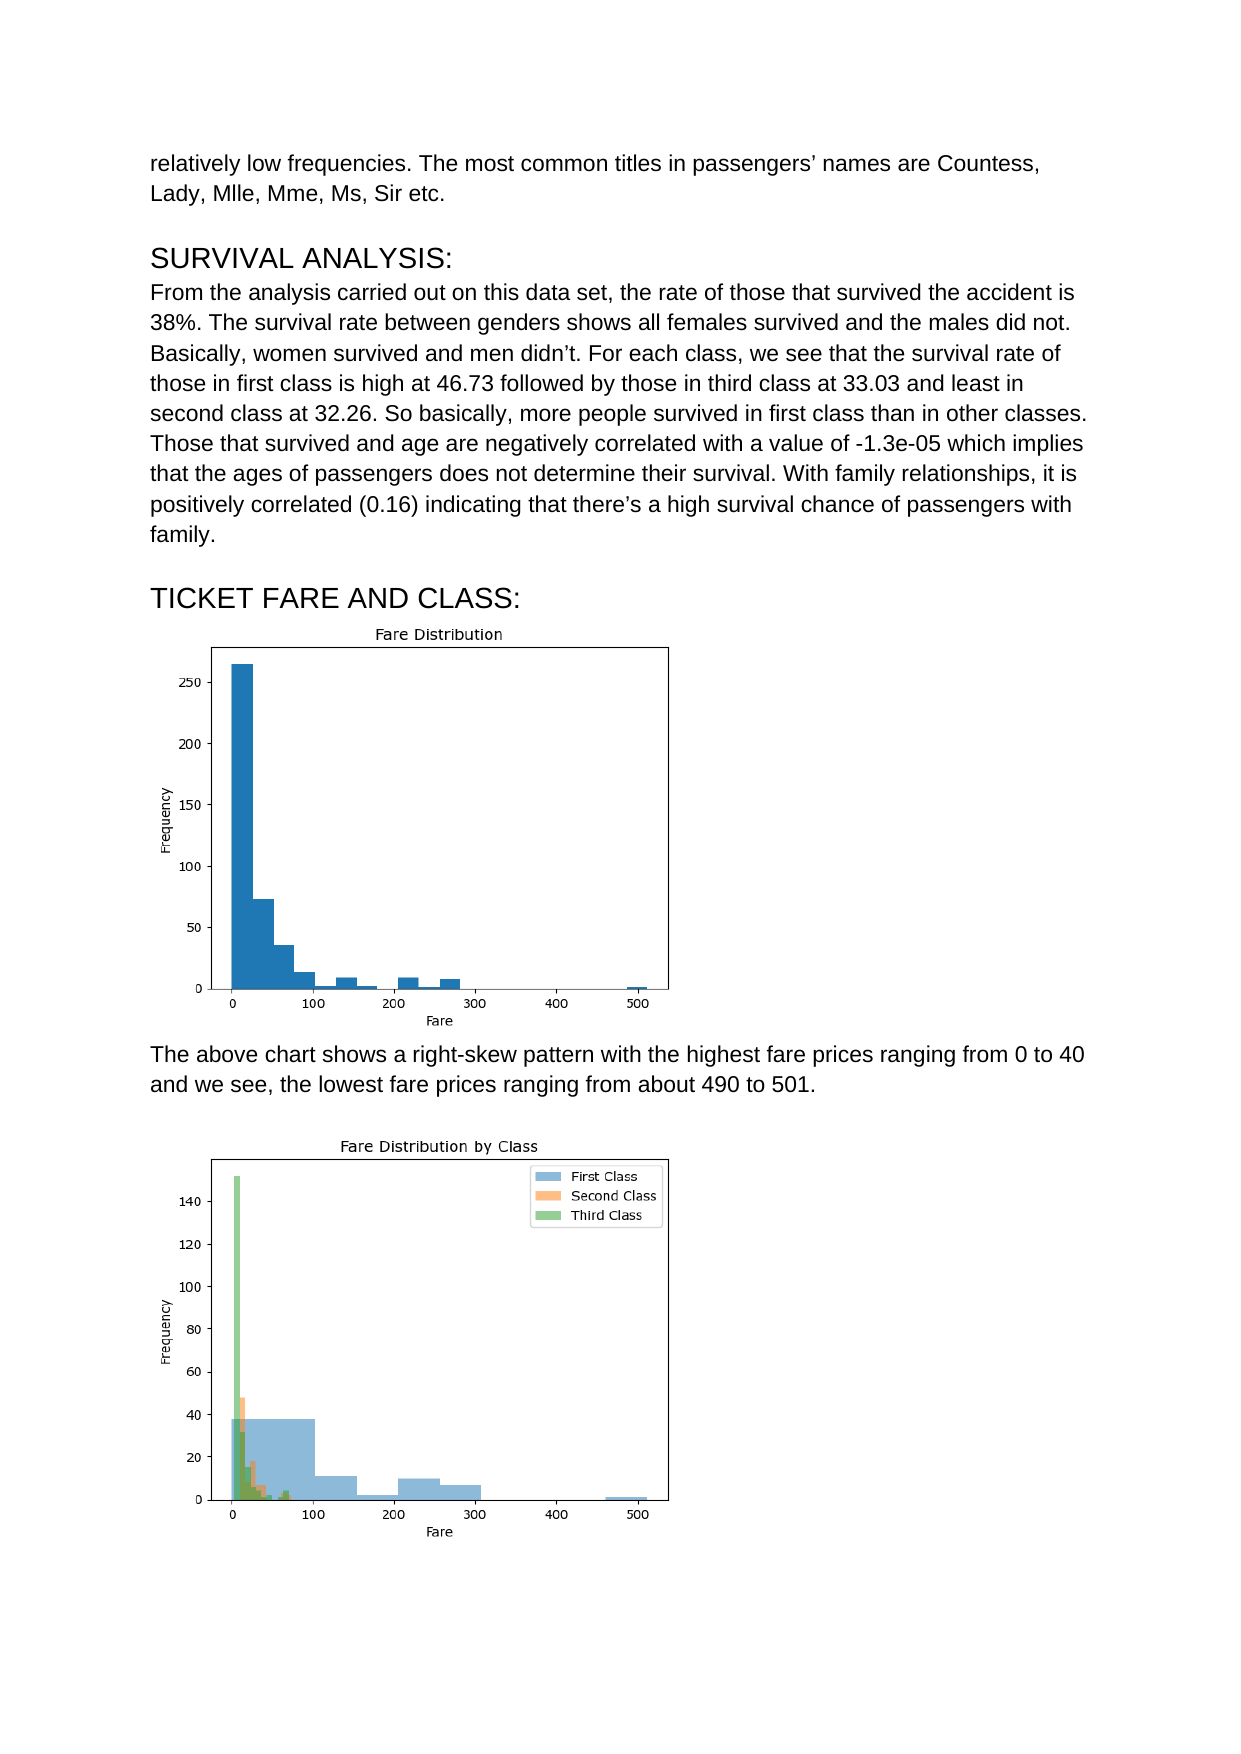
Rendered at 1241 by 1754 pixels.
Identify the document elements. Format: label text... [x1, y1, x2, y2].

text TICKET FARE AND CLASS: [150, 581, 1090, 615]
text The above chart shows a right-skew pattern with the highest fare prices ranging from 0 to 40 and we see, the lowest fare prices ranging from about 490 to 501. [150, 1041, 1090, 1097]
text From the analysis carried out on this data set, the rate of those that survived the accident is 38%. The survival rate between genders shows all females survived and the males did not. Basically, women survived and men didn’t. For each class, we see that the survival rate of those in first class is high at 46.73 followed by those in third class at 33.03 and least in second class at 32.26. So basically, more people survived in first class than in other classes. Those that survived and age are negatively correlated with a value of -1.3e-05 which implies that the ages of passengers does not determine their survival. With family relationships, it is positively correlated (0.16) indicating that there’s a high survival chance of passengers with family. [150, 279, 1090, 547]
picture [150, 1131, 676, 1548]
text SURVIVAL ANALYSIS: [150, 241, 1090, 274]
picture [150, 619, 676, 1037]
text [150, 150, 1090, 207]
